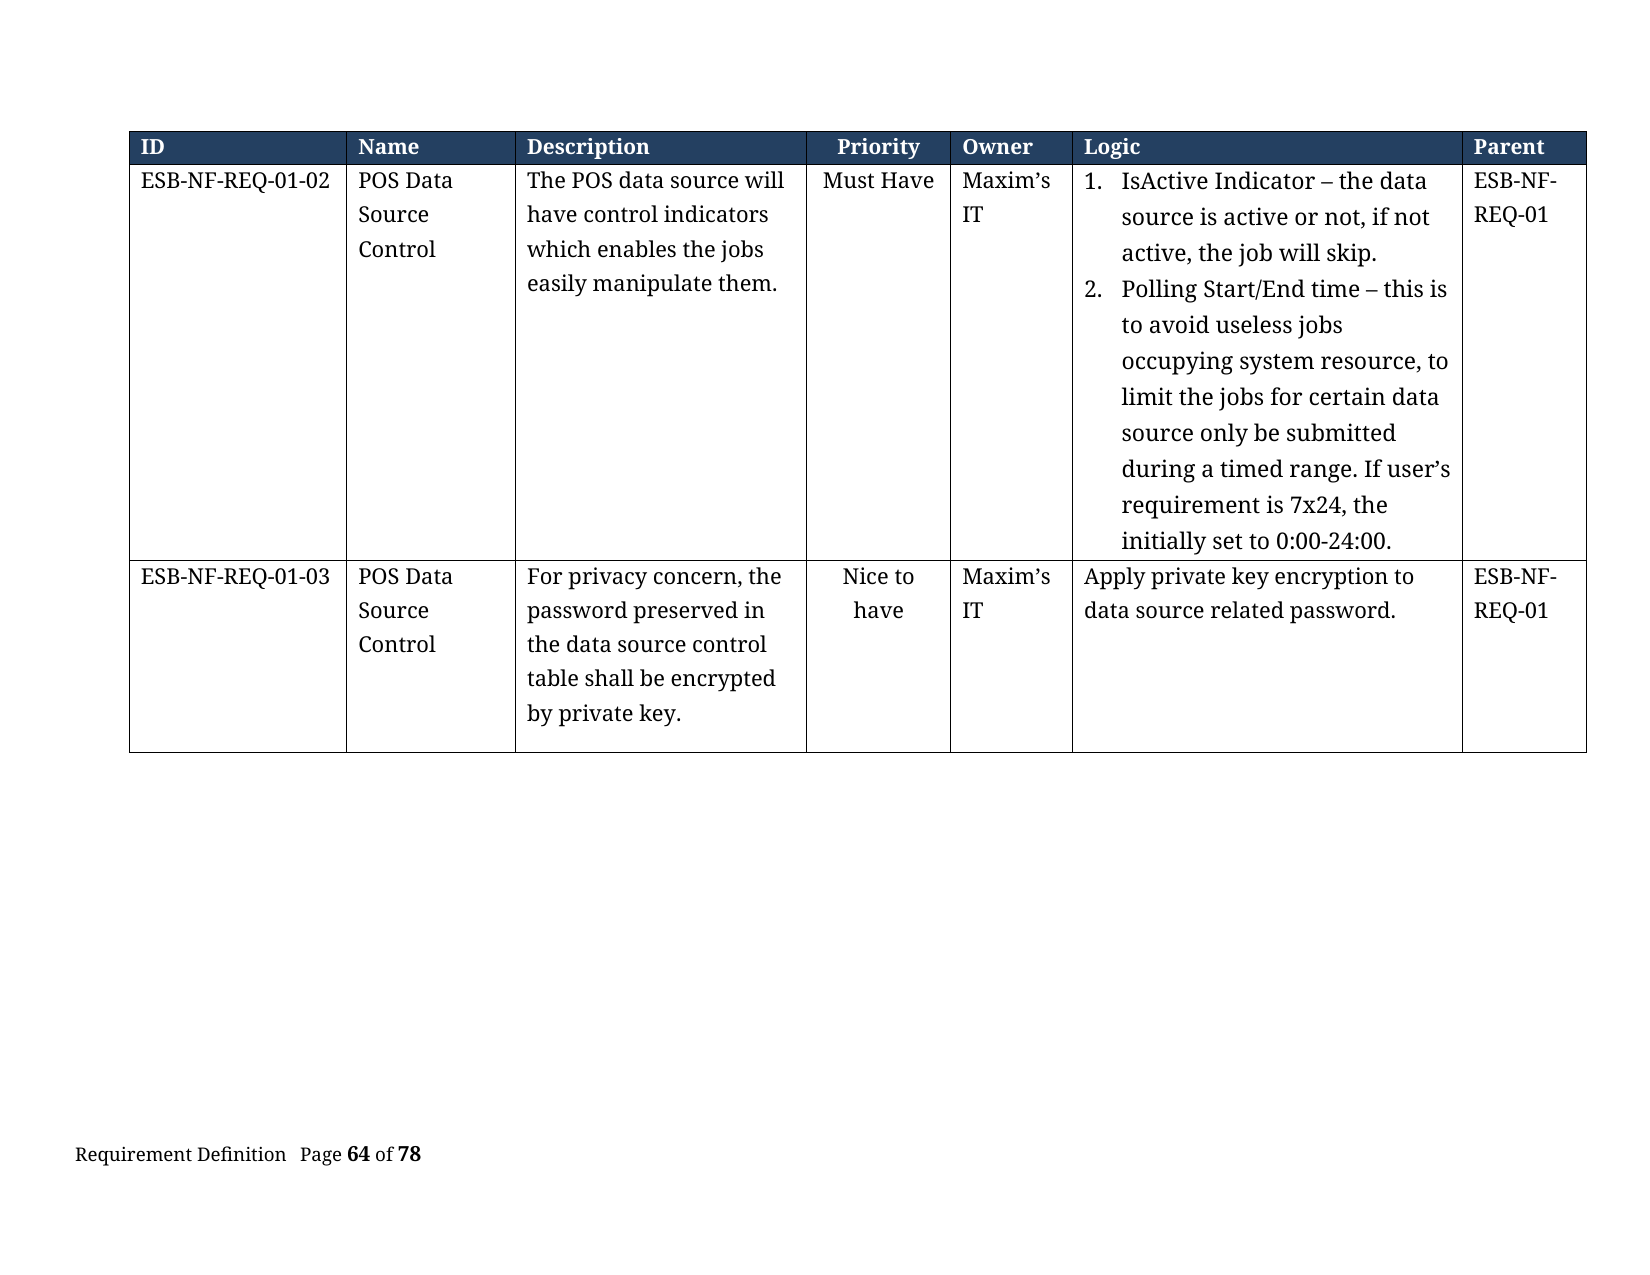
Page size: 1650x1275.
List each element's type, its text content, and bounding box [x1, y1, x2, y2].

table_cell Maxim’s IT [951, 561, 1072, 752]
table_cell The POS data source will have control indicators which enables the jobs easily manipulate them. [516, 165, 806, 560]
table_cell Must Have [807, 165, 950, 560]
table_header Parent [1463, 132, 1586, 164]
table_header Name [347, 132, 515, 164]
table_header Logic [1073, 132, 1462, 164]
table_header Description [516, 132, 806, 164]
table_cell Nice to have [807, 561, 950, 752]
table_header Owner [951, 132, 1072, 164]
table_header Priority [807, 132, 950, 164]
table_cell POS Data Source Control [347, 165, 515, 560]
table_cell For privacy concern, the password preserved in the data source control table shall be encrypted by private key. [516, 561, 806, 752]
table_cell ESB-NF-REQ-01-02 [130, 165, 346, 560]
table_cell ESB-NF-REQ-01-03 [130, 561, 346, 752]
table_cell IsActive Indicator – the data source is active or not, if not active, the job will skip. Polling Start/End time – this is to avoid useless jobs occupying system resource, to limit the jobs for certain data source only be submitted during a timed range. If user’s requirement is 7x24, the initially set to 0:00-24:00. [1073, 165, 1462, 560]
table_cell ESB-NF-REQ-01 [1463, 165, 1586, 560]
table_header ID [130, 132, 346, 164]
table_cell Apply private key encryption to data source related password. [1073, 561, 1462, 752]
table_cell ESB-NF-REQ-01 [1463, 561, 1586, 752]
table_cell POS Data Source Control [347, 561, 515, 752]
table_cell Maxim’s IT [951, 165, 1072, 560]
